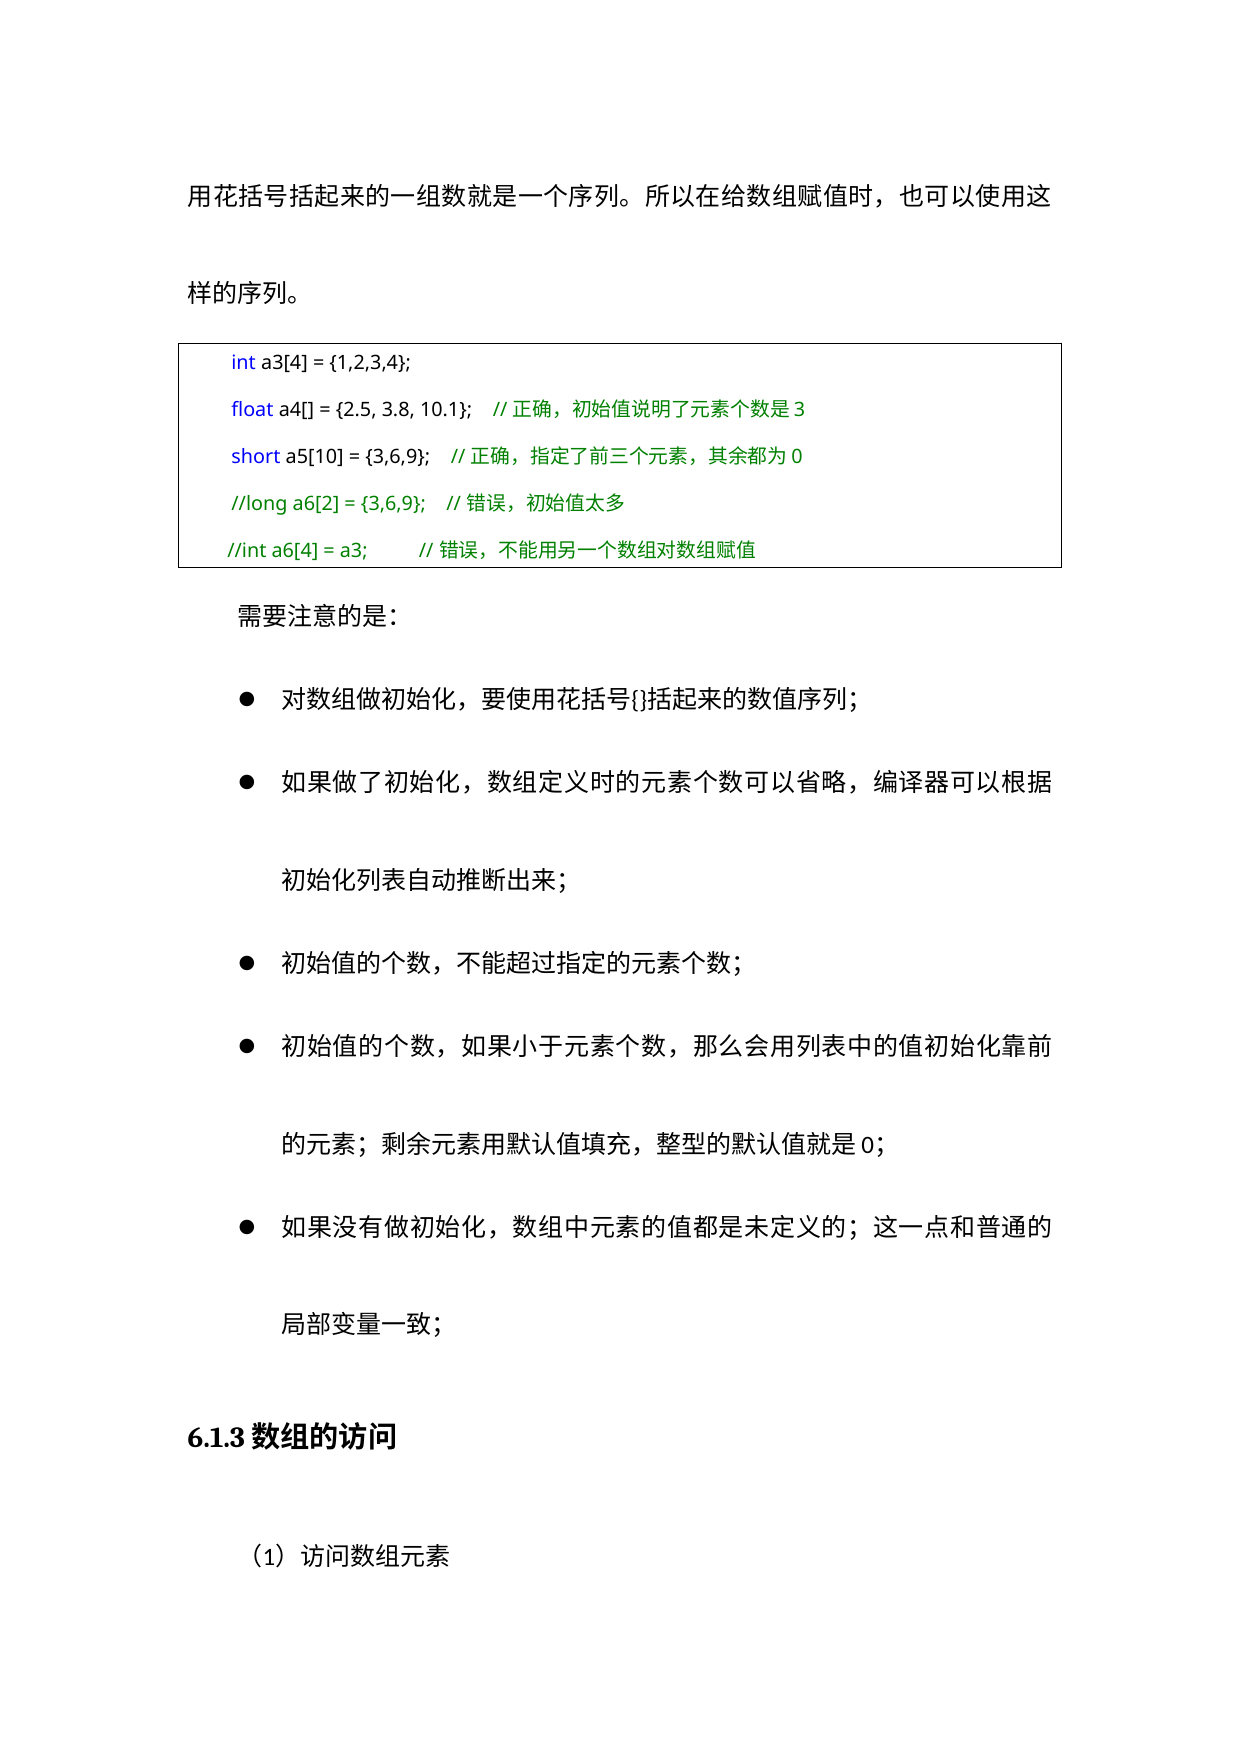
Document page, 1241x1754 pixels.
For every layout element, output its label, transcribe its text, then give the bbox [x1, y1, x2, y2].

text 需要注意的是： [187, 582, 1053, 647]
subtitle 6.1.3 数组的访问 [187, 1403, 1053, 1468]
text int a3[4] = {1,2,3,4}; [179, 344, 1061, 378]
list 对数组做初始化，要使用花括号{}括起来的数值序列； [237, 665, 1053, 730]
list 如果没有做初始化，数组中元素的值都是未定义的；这一点和普通的局部变量一致； [237, 1193, 1053, 1355]
list 初始值的个数，不能超过指定的元素个数； [237, 929, 1053, 994]
list 初始值的个数，如果小于元素个数，那么会用列表中的值初始化靠前的元素；剩余元素用默认值填充，整型的默认值就是0； [237, 1012, 1053, 1175]
text float a4[] = {2.5, 3.8, 10.1}; // 正确，初始值说明了元素个数是3 [179, 388, 1061, 424]
text //int a6[4] = a3; // 错误，不能用另一个数组对数组赋值 [179, 529, 1061, 567]
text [187, 162, 1053, 324]
list 如果做了初始化，数组定义时的元素个数可以省略，编译器可以根据初始化列表自动推断出来； [237, 748, 1053, 911]
text （1）访问数组元素 [187, 1522, 1053, 1587]
text short a5[10] = {3,6,9}; // 正确，指定了前三个元素，其余都为0 [179, 435, 1061, 471]
text //long a6[2] = {3,6,9}; // 错误，初始值太多 [179, 482, 1061, 518]
